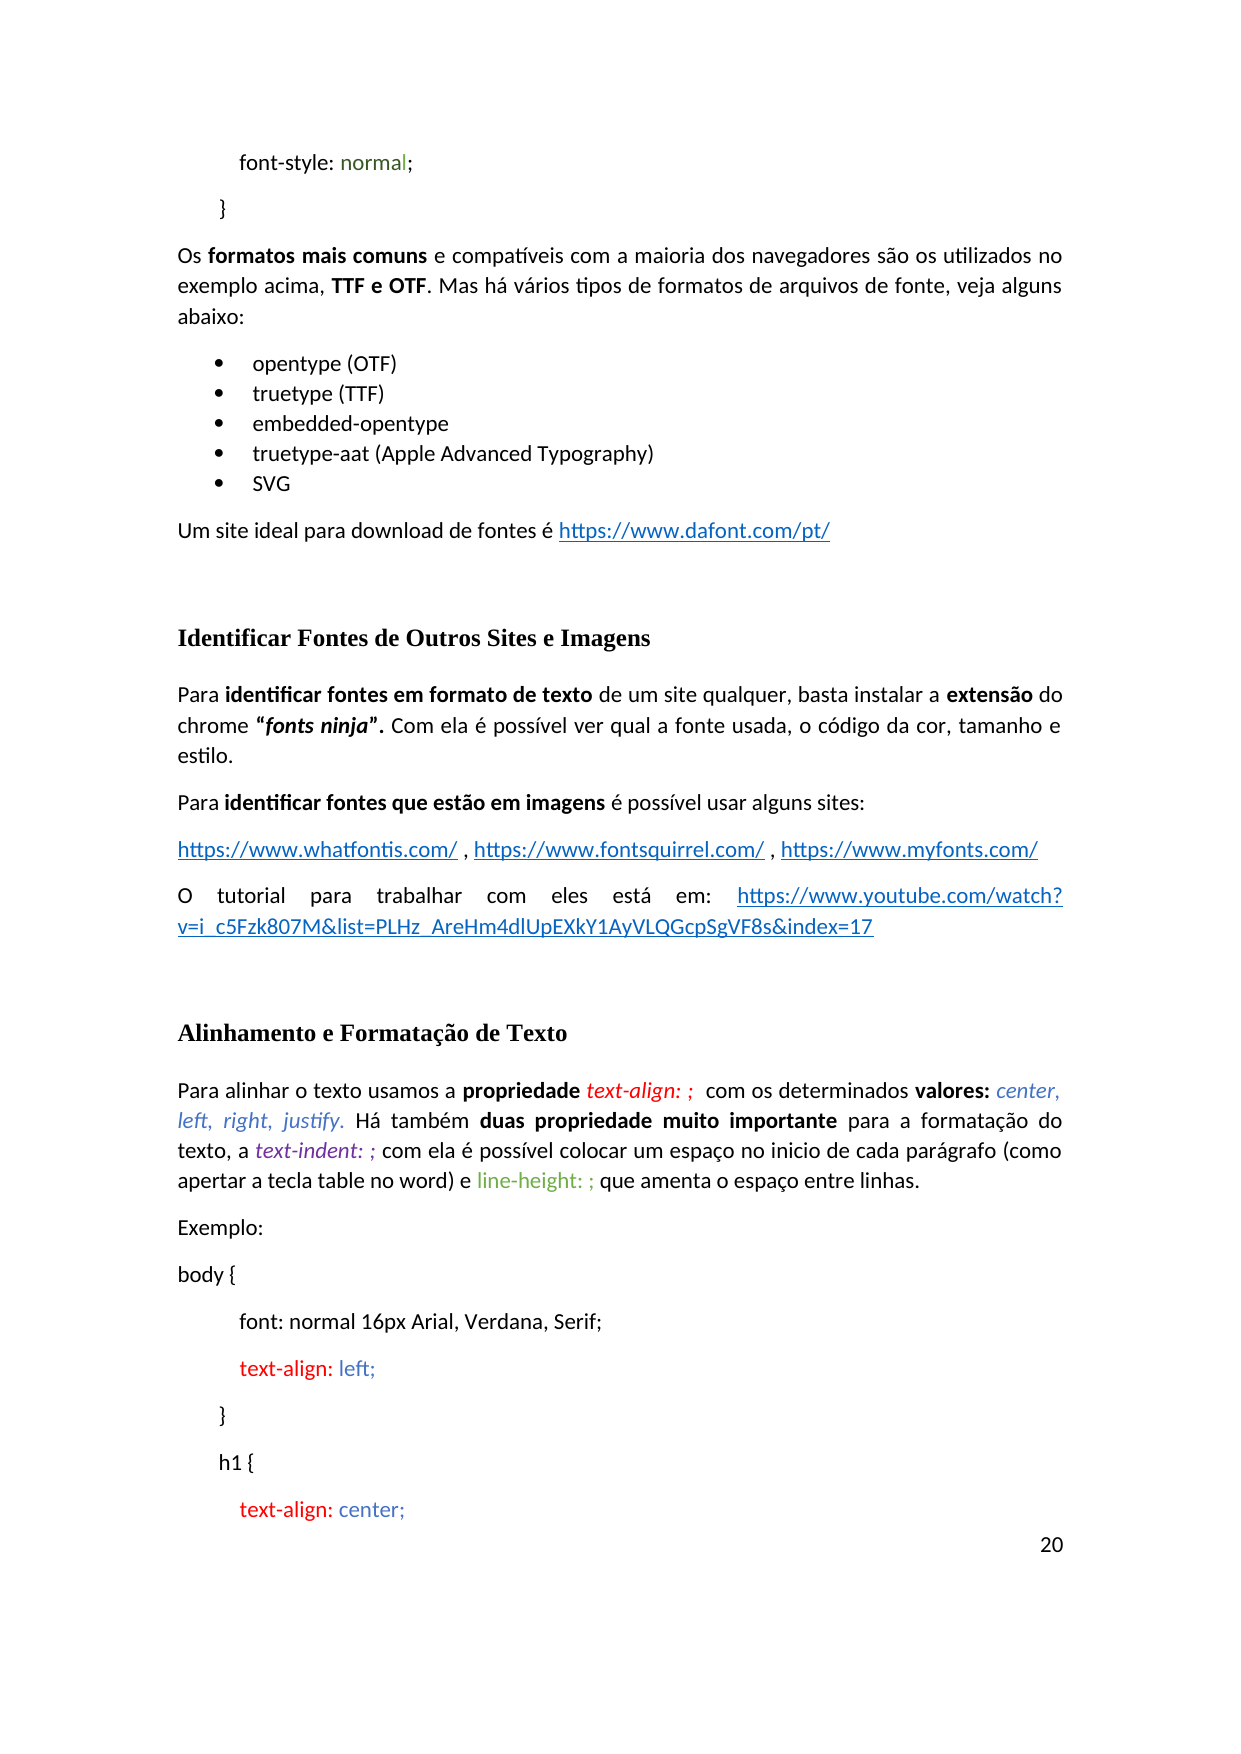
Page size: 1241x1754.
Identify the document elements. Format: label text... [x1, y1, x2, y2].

text text-align: left; [177, 1354, 1063, 1382]
text Um site ideal para download de fontes é https://www.dafont.com/pt/ [177, 516, 1063, 544]
list truetype (TTF) [215, 379, 1063, 407]
subtitle Alinhamento e Formatação de Texto [177, 1018, 1063, 1047]
text text-align: center; [177, 1495, 1063, 1523]
text O tutorial para trabalhar com eles está em: https://www.youtube.com/watch?v=i_c5Fzk807M&list=PLHz_AreHm4dlUpEXkY1AyVLQGcpSgVF8s&index=17 [177, 882, 1063, 940]
text font: normal 16px Arial, Verdana, Serif; [177, 1307, 1063, 1335]
text font-style: normal; [177, 148, 1063, 176]
list embedded-opentype [215, 409, 1063, 437]
text Para identificar fontes que estão em imagens é possível usar alguns sites: [177, 788, 1063, 816]
list SVG [215, 469, 1063, 497]
subtitle Identificar Fontes de Outros Sites e Imagens [177, 623, 1063, 651]
text https://www.whatfontis.com/ , https://www.fontsquirrel.com/ , https://www.myfonts.com/ [177, 835, 1063, 863]
text body { [177, 1260, 1063, 1288]
text } [177, 1401, 1063, 1429]
list truetype-aat (Apple Advanced Typography) [215, 439, 1063, 467]
text h1 { [177, 1448, 1063, 1476]
text Para identificar fontes em formato de texto de um site qualquer, basta instalar a extensão do chrome “fonts ninja”. Com ela é possível ver qual a fonte usada, o código da cor, tamanho e estilo. [177, 681, 1063, 769]
text } [177, 194, 1063, 222]
text Para alinhar o texto usamos a propriedade text-align: ; com os determinados valores: center, left, right, justify. Há também duas propriedade muito importante para a formatação do texto, a text-indent: ; com ela é possível colocar um espaço no inicio de cada parágrafo (como apertar a tecla table no word) e line-height: ; que amenta o espaço entre linhas. [177, 1076, 1063, 1194]
text Exemplo: [177, 1213, 1063, 1241]
list opentype (OTF) [215, 349, 1063, 377]
